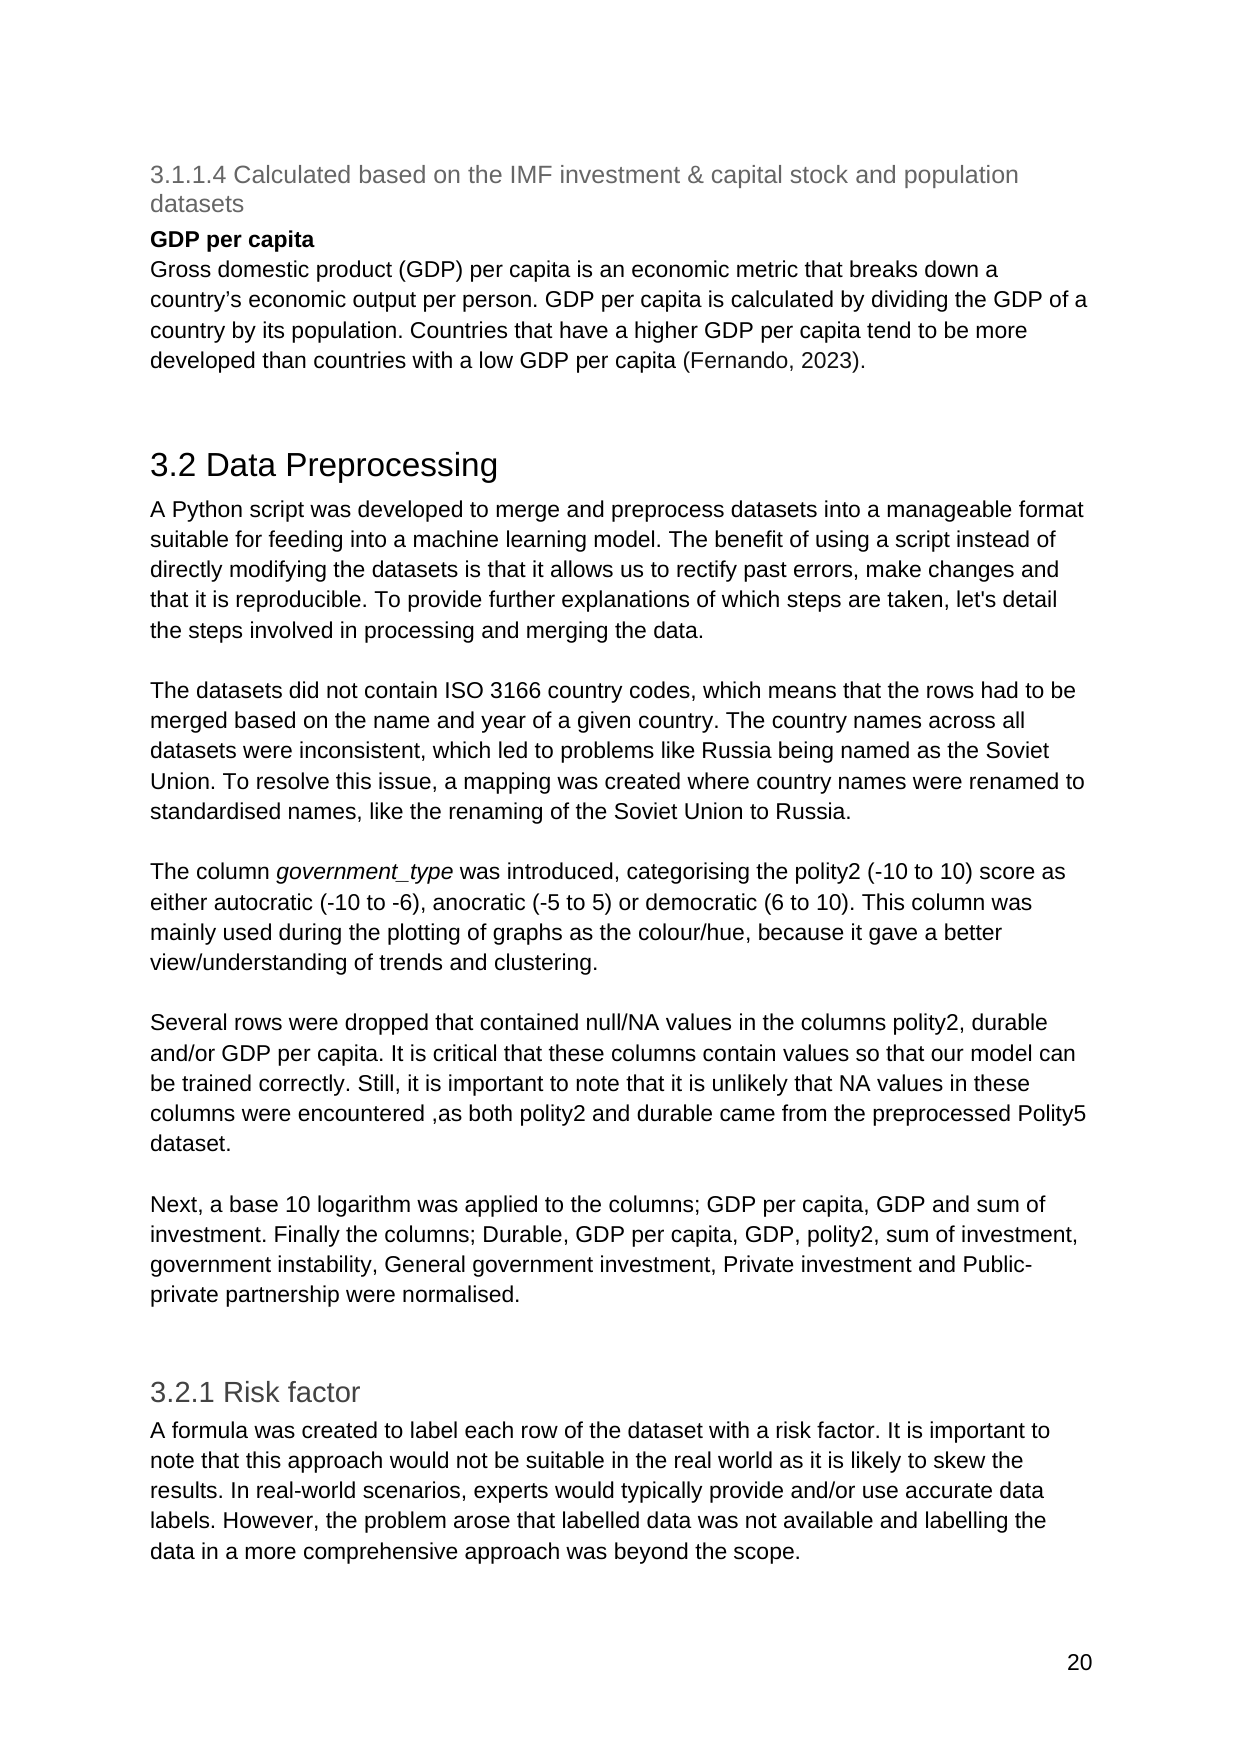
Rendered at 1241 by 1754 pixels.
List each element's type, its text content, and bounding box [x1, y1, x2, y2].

subtitle 3.2 Data Preprocessing [150, 445, 1090, 483]
text The column government_type was introduced, categorising the polity2 (-10 to 10) score as either autocratic (-10 to -6), anocratic (-5 to 5) or democratic (6 to 10). This column was mainly used during the plotting of graphs as the colour/hue, because it gave a better view/understanding of trends and clustering. [150, 858, 1090, 975]
text A formula was created to label each row of the dataset with a risk factor. It is important to note that this approach would not be suitable in the real world as it is likely to skew the results. In real-world scenarios, experts would typically provide and/or use accurate data labels. However, the problem arose that labelled data was not available and labelling the data in a more comprehensive approach was beyond the scope. [150, 1417, 1090, 1564]
text The datasets did not contain ISO 3166 country codes, which means that the rows had to be merged based on the name and year of a given country. The country names across all datasets were inconsistent, which led to problems like Russia being named as the Soviet Union. To resolve this issue, a mapping was created where country names were renamed to standardised names, like the renaming of the Soviet Union to Russia. [150, 677, 1090, 824]
text GDP per capita [150, 226, 1090, 252]
subtitle 3.2.1 Risk factor [150, 1375, 1090, 1408]
text A Python script was developed to merge and preprocess datasets into a manageable format suitable for feeding into a machine learning model. The benefit of using a script instead of directly modifying the datasets is that it allows us to rectify past errors, make changes and that it is reproducible. To provide further explanations of which steps are taken, let's detail the steps involved in processing and merging the data. [150, 496, 1090, 643]
text Several rows were dropped that contained null/NA values in the columns polity2, durable and/or GDP per capita. It is critical that these columns contain values so that our model can be trained correctly. Still, it is important to note that it is unlikely that NA values in these columns were encountered ,as both polity2 and durable came from the preprocessed Polity5 dataset. [150, 1009, 1090, 1156]
text Next, a base 10 logarithm was applied to the columns; GDP per capita, GDP and sum of investment. Finally the columns; Durable, GDP per capita, GDP, polity2, sum of investment, government instability, General government investment, Private investment and Public-private partnership were normalised. [150, 1191, 1090, 1307]
text Gross domestic product (GDP) per capita is an economic metric that breaks down a country’s economic output per person. GDP per capita is calculated by dividing the GDP of a country by its population. Countries that have a higher GDP per capita tend to be more developed than countries with a low GDP per capita (Fernando, 2023). [150, 256, 1090, 373]
subtitle 3.1.1.4 Calculated based on the IMF investment & capital stock and population datasets [150, 160, 1090, 218]
